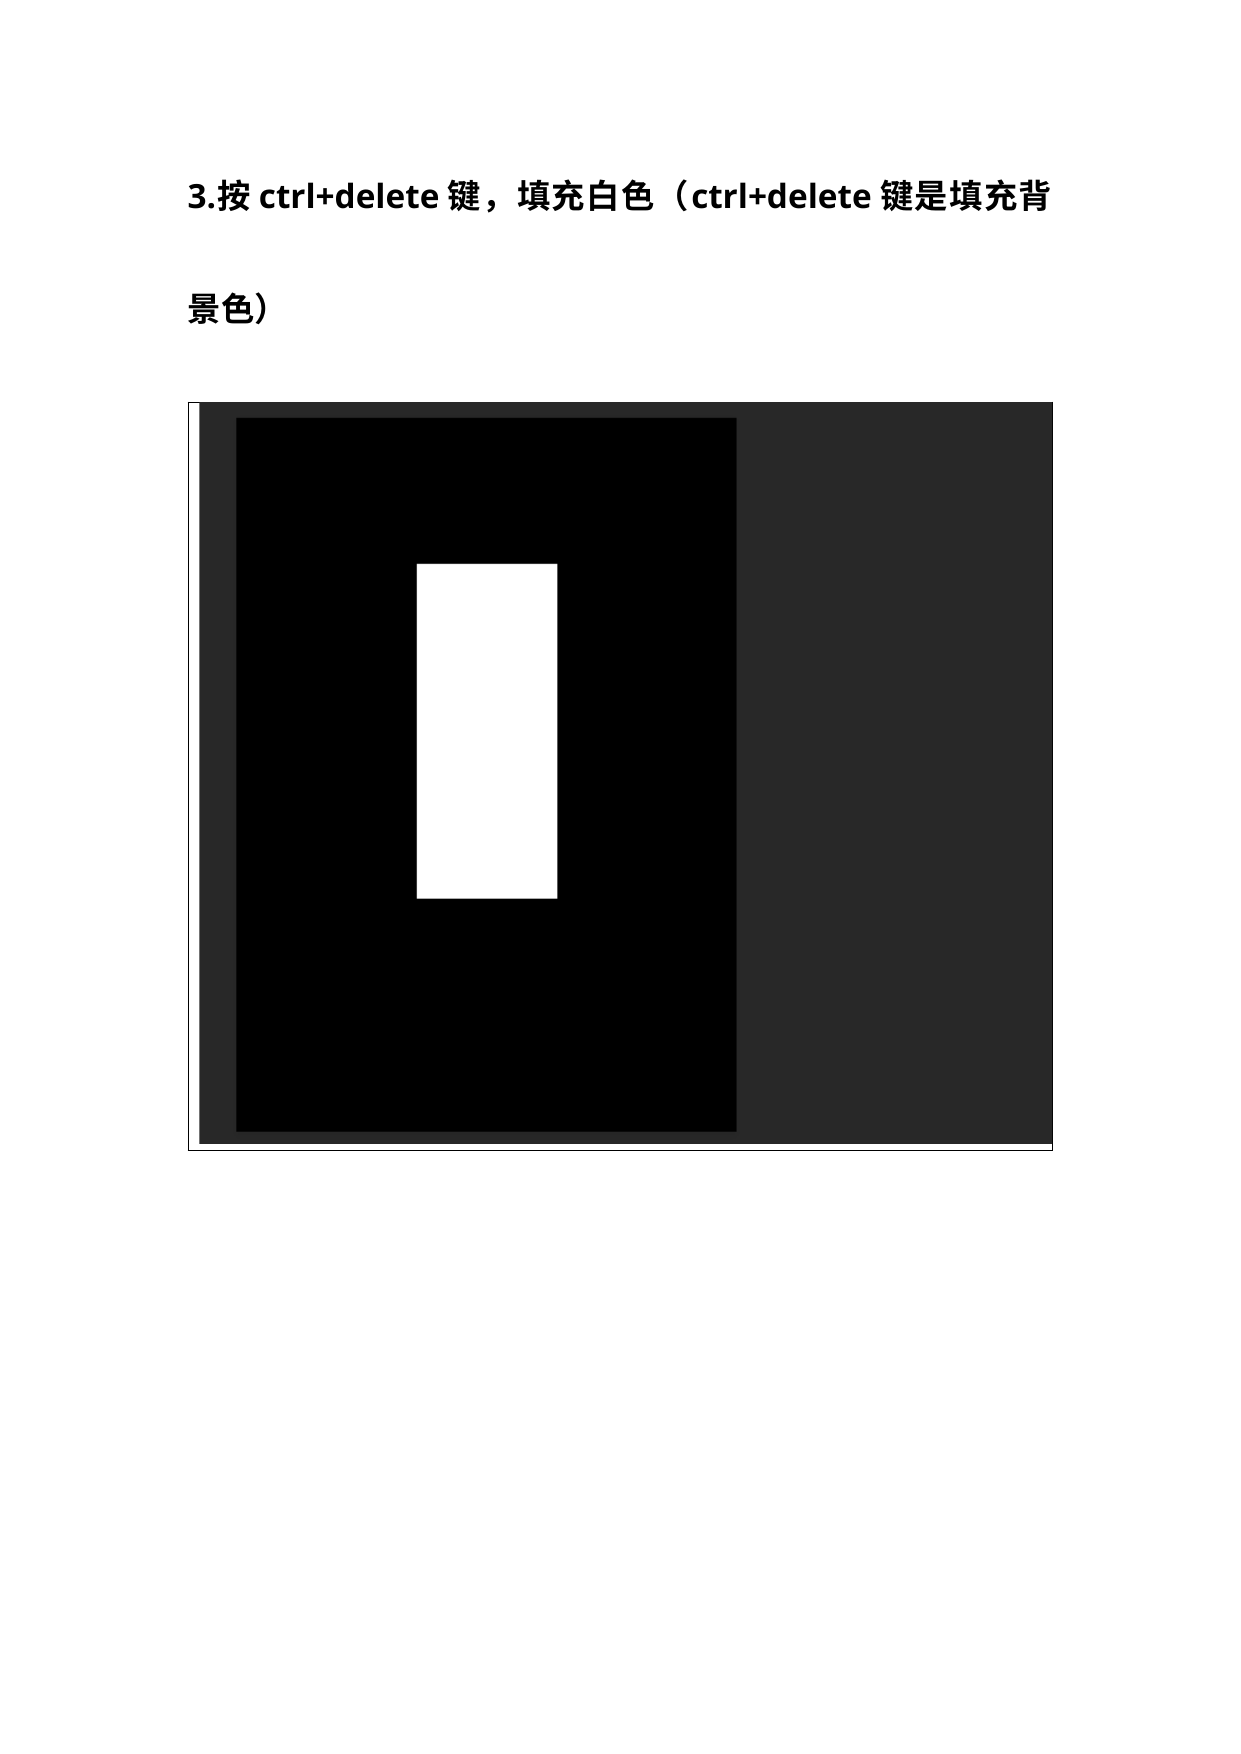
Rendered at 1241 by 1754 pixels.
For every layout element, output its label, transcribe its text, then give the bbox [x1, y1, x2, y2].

subtitle 3.按ctrl+delete键，填充白色（ctrl+delete键是填充背景色） [187, 162, 1053, 339]
table_header [189, 403, 1052, 1150]
picture [199, 402, 1053, 1144]
